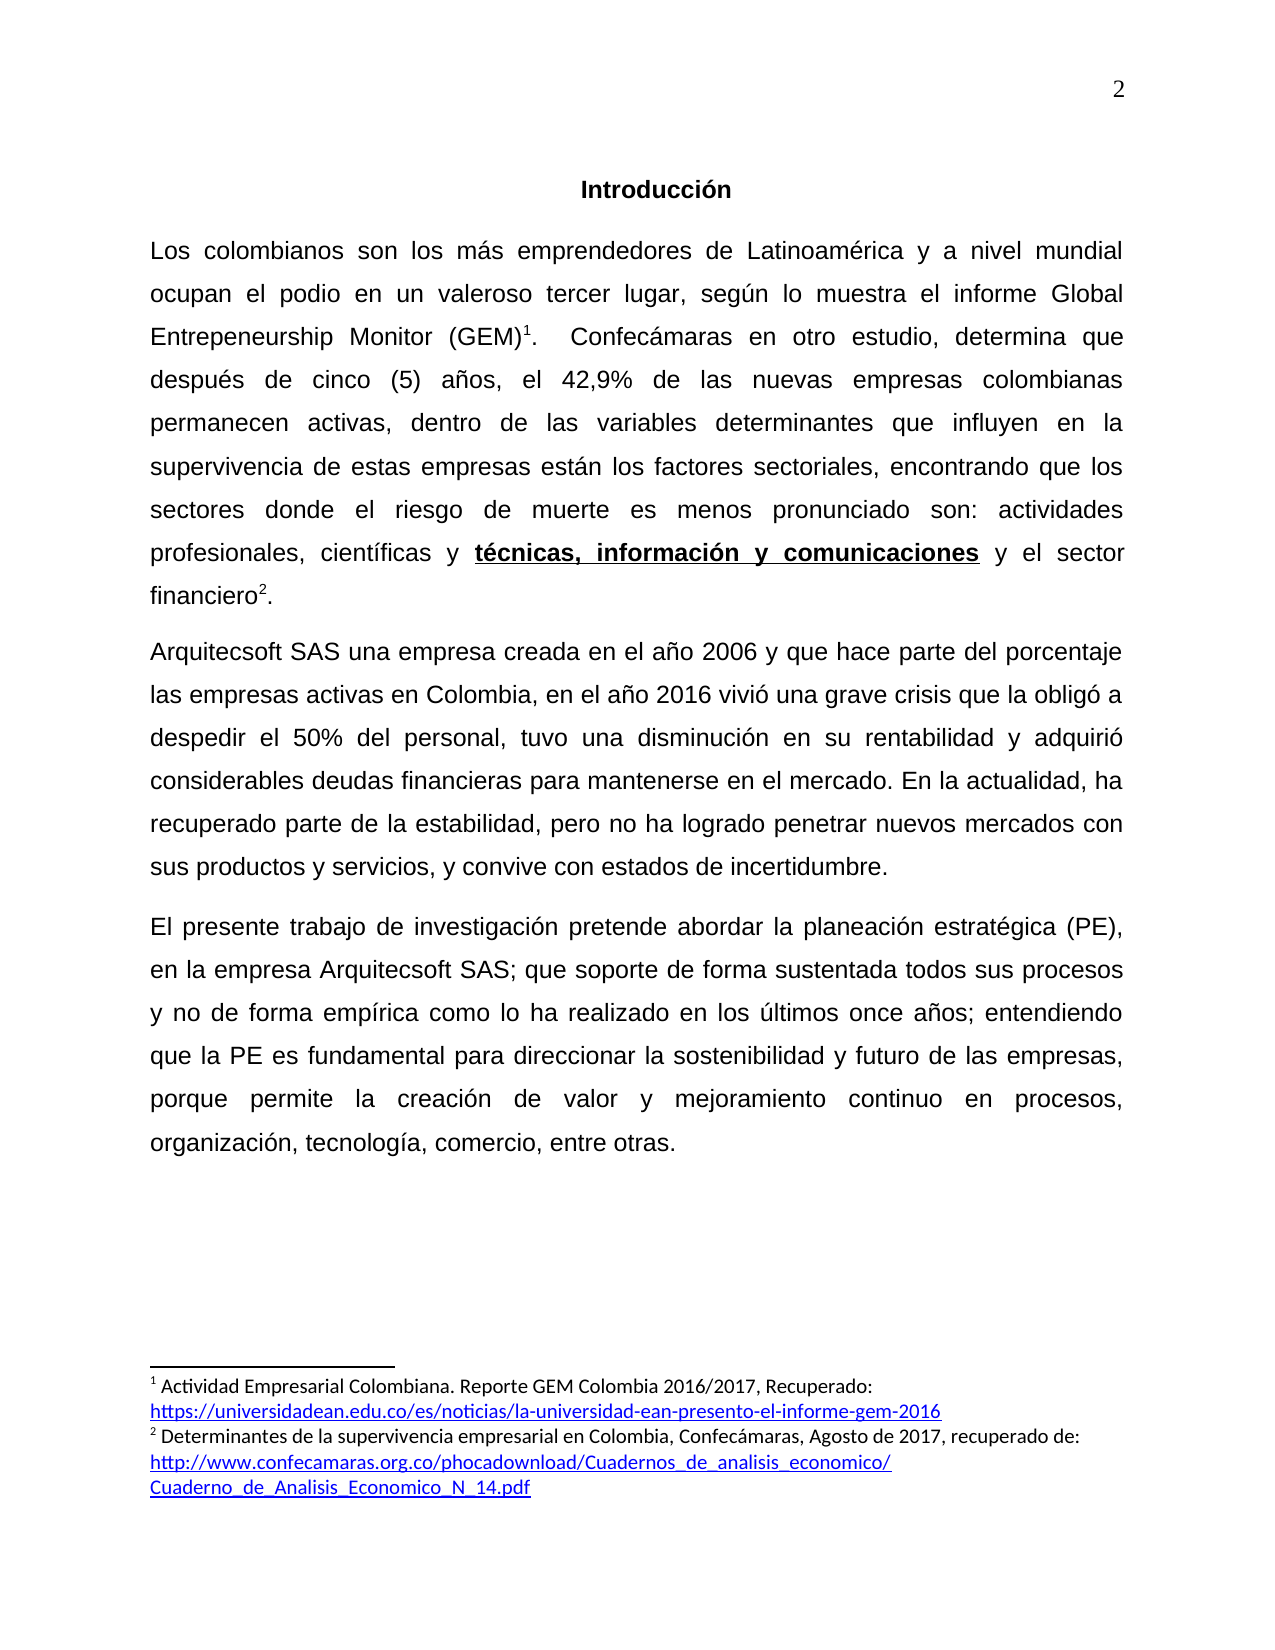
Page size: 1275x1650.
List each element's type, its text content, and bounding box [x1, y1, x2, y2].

text El presente trabajo de investigación pretende abordar la planeación estratégica (PE), en la empresa Arquitecsoft SAS; que soporte de forma sustentada todos sus procesos y no de forma empírica como lo ha realizado en los últimos once años; entendiendo que la PE es fundamental para direccionar la sostenibilidad y futuro de las empresas, porque permite la creación de valor y mejoramiento continuo en procesos, organización, tecnología, comercio, entre otras. [150, 912, 1125, 1156]
subtitle Introducción [187, 175, 1125, 204]
text Los colombianos son los más emprendedores de Latinoamérica y a nivel mundial ocupan el podio en un valeroso tercer lugar, según lo muestra el informe Global Entrepeneurship Monitor (GEM). Confecámaras en otro estudio, determina que después de cinco (5) años, el 42,9% de las nuevas empresas colombianas permanecen activas, dentro de las variables determinantes que influyen en la supervivencia de estas empresas están los factores sectoriales, encontrando que los sectores donde el riesgo de muerte es menos pronunciado son: actividades profesionales, científicas y técnicas, información y comunicaciones y el sector financiero. [150, 236, 1125, 610]
text Arquitecsoft SAS una empresa creada en el año 2006 y que hace parte del porcentaje las empresas activas en Colombia, en el año 2016 vivió una grave crisis que la obligó a despedir el 50% del personal, tuvo una disminución en su rentabilidad y adquirió considerables deudas financieras para mantenerse en el mercado. En la actualidad, ha recuperado parte de la estabilidad, pero no ha logrado penetrar nuevos mercados con sus productos y servicios, y convive con estados de incertidumbre. [150, 637, 1125, 881]
